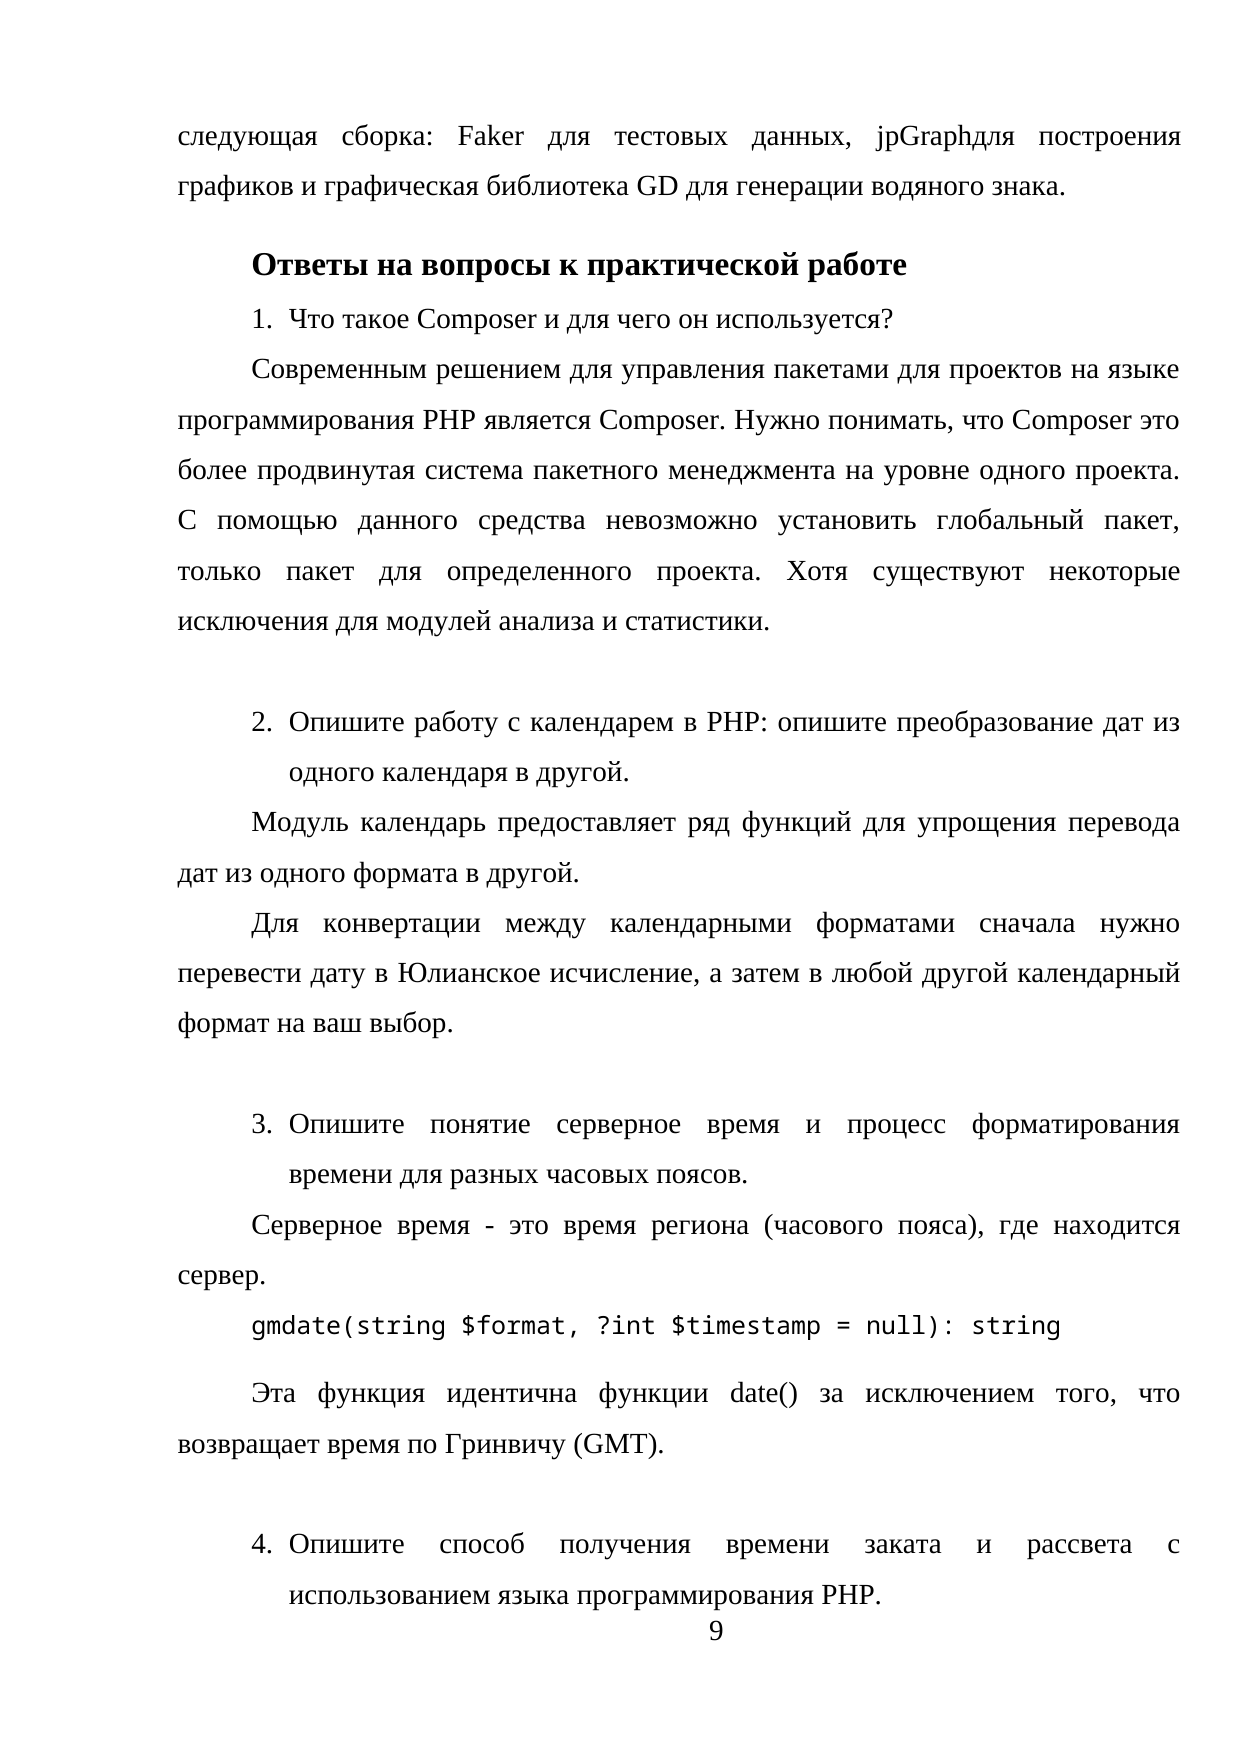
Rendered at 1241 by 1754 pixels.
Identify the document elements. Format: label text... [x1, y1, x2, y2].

text gmdate(string $format, ?int $timestamp = null): string [177, 1307, 1181, 1342]
list Опишите способ получения времени заката и рассвета с использованием языка программирования PHP. [251, 1527, 1181, 1610]
text Современным решением для управления пакетами для проектов на языке программирования PHP является Composer. Нужно понимать, что Composer это более продвинутая система пакетного менеджмента на уровне одного проекта. С помощью данного средства невозможно установить глобальный пакет, только пакет для определенного проекта. Хотя существуют некоторые исключения для модулей анализа и статистики. [177, 352, 1181, 637]
text Эта функция идентична функции date() за исключением того, что возвращает время по Гринвичу (GMT). [177, 1376, 1181, 1459]
text Для конвертации между календарными форматами сначала нужно перевести дату в Юлианское исчисление, а затем в любой другой календарный формат на ваш выбор. [177, 905, 1181, 1039]
text Модуль календарь предоставляет ряд функций для упрощения перевода дат из одного формата в другой. [177, 804, 1181, 888]
text Серверное время - это время региона (часового пояса), где находится сервер. [177, 1207, 1181, 1291]
subtitle Ответы на вопросы к практической работе [177, 244, 1181, 282]
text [177, 118, 1181, 202]
list Что такое Composer и для чего он используется? [251, 301, 1181, 335]
list Опишите работу с календарем в PHP: опишите преобразование дат из одного календаря в другой. [251, 704, 1181, 788]
list Опишите понятие серверное время и процесс форматирования времени для разных часовых поясов. [251, 1106, 1181, 1190]
